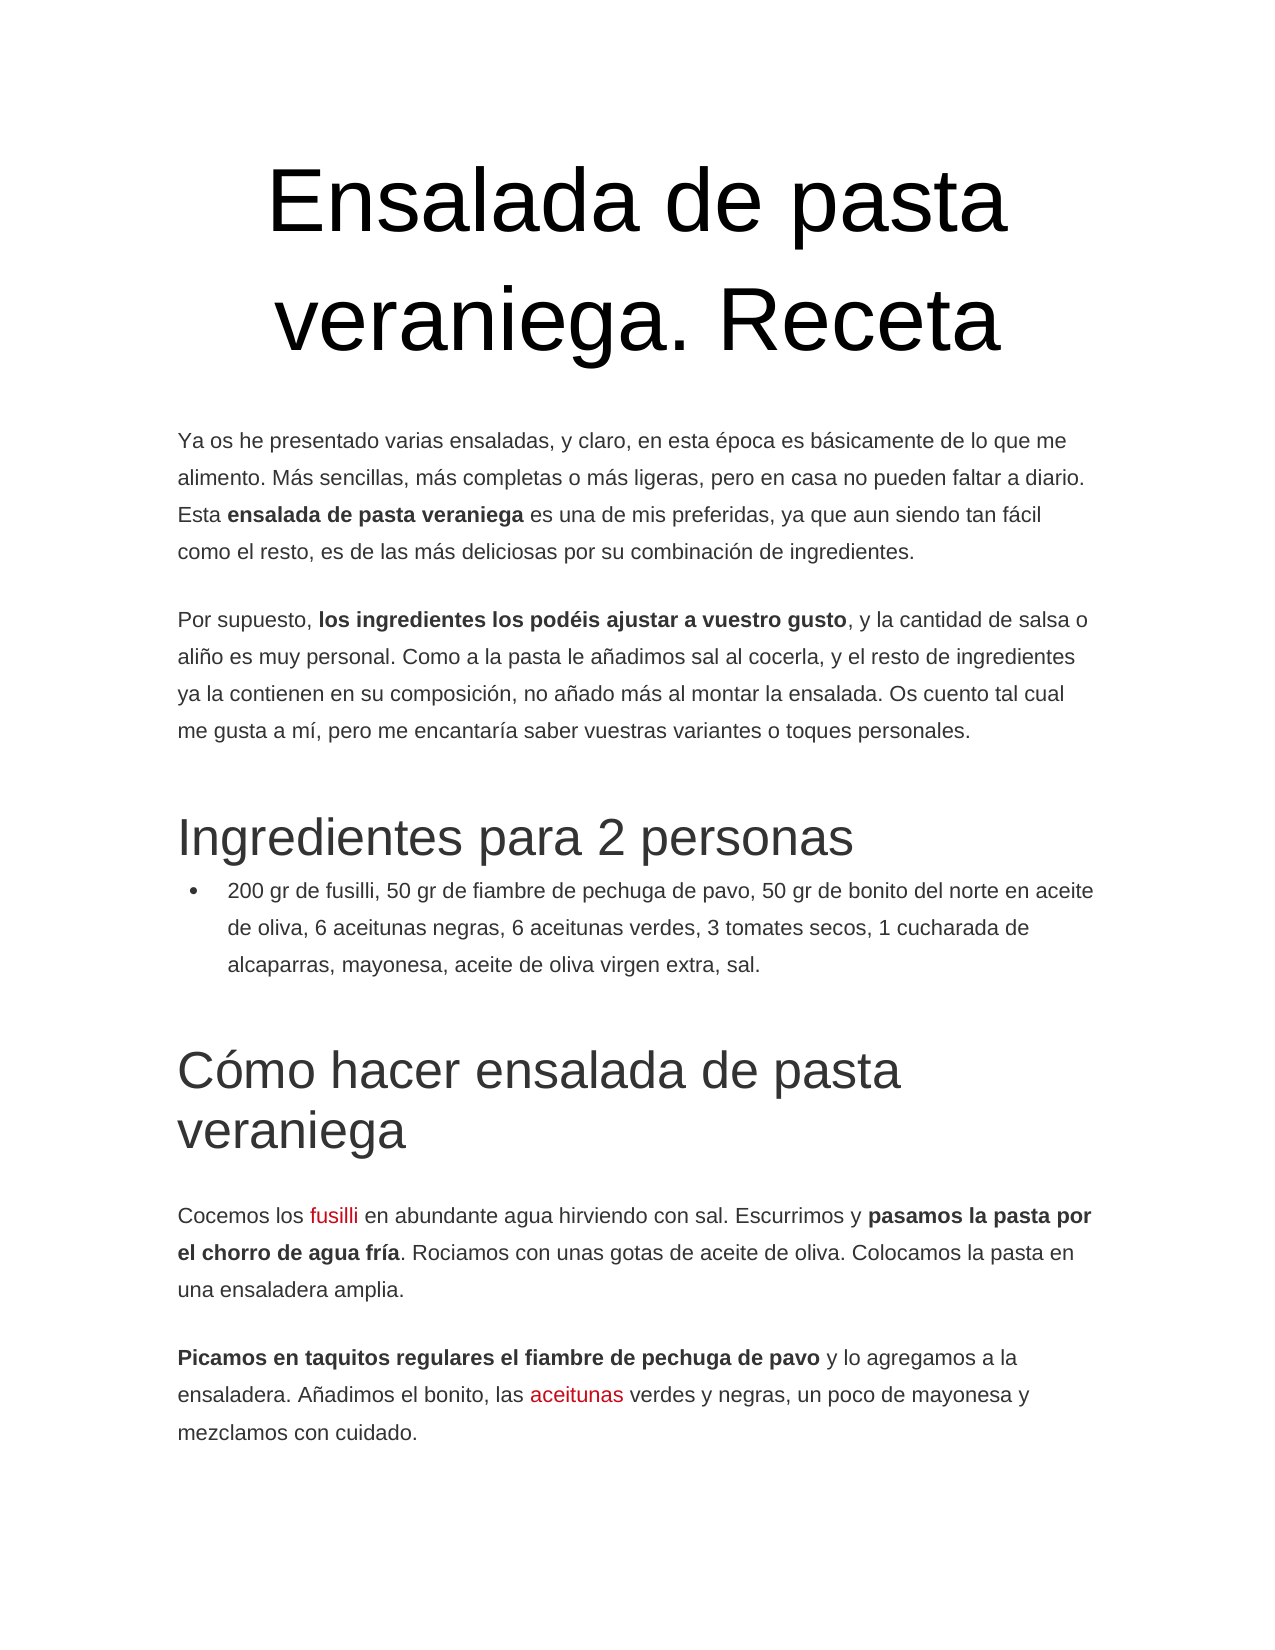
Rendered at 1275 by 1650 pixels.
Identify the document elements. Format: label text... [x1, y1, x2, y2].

text Cocemos los fusilli en abundante agua hirviendo con sal. Escurrimos y pasamos la pasta por el chorro de agua fría. Rociamos con unas gotas de aceite de oliva. Colocamos la pasta en una ensaladera amplia. [177, 1191, 1098, 1302]
list 200 gr de fusilli, 50 gr de fiambre de pechuga de pavo, 50 gr de bonito del norte en aceite de oliva, 6 aceitunas negras, 6 aceitunas verdes, 3 tomates secos, 1 cucharada de alcaparras, mayonesa, aceite de oliva virgen extra, sal. [190, 866, 1098, 977]
text Cómo hacer ensalada de pasta veraniega [177, 1040, 1098, 1159]
subtitle Ensalada de pasta veraniega. Receta [177, 148, 1098, 369]
text Por supuesto, los ingredientes los podéis ajustar a vuestro gusto, y la cantidad de salsa o aliño es muy personal. Como a la pasta le añadimos sal al cocerla, y el resto de ingredientes ya la contienen en su composición, no añado más al montar la ensalada. Os cuento tal cual me gusta a mí, pero me encantaría saber vuestras variantes o toques personales. [177, 595, 1098, 744]
text Ya os he presentado varias ensaladas, y claro, en esta época es básicamente de lo que me alimento. Más sencillas, más completas o más ligeras, pero en casa no pueden faltar a diario. Esta ensalada de pasta veraniega es una de mis preferidas, ya que aun siendo tan fácil como el resto, es de las más deliciosas por su combinación de ingredientes. [177, 416, 1098, 564]
text Ingredientes para 2 personas [177, 806, 1098, 866]
text Picamos en taquitos regulares el fiambre de pechuga de pavo y lo agregamos a la ensaladera. Añadimos el bonito, las aceitunas verdes y negras, un poco de mayonesa y mezclamos con cuidado. [177, 1333, 1098, 1444]
